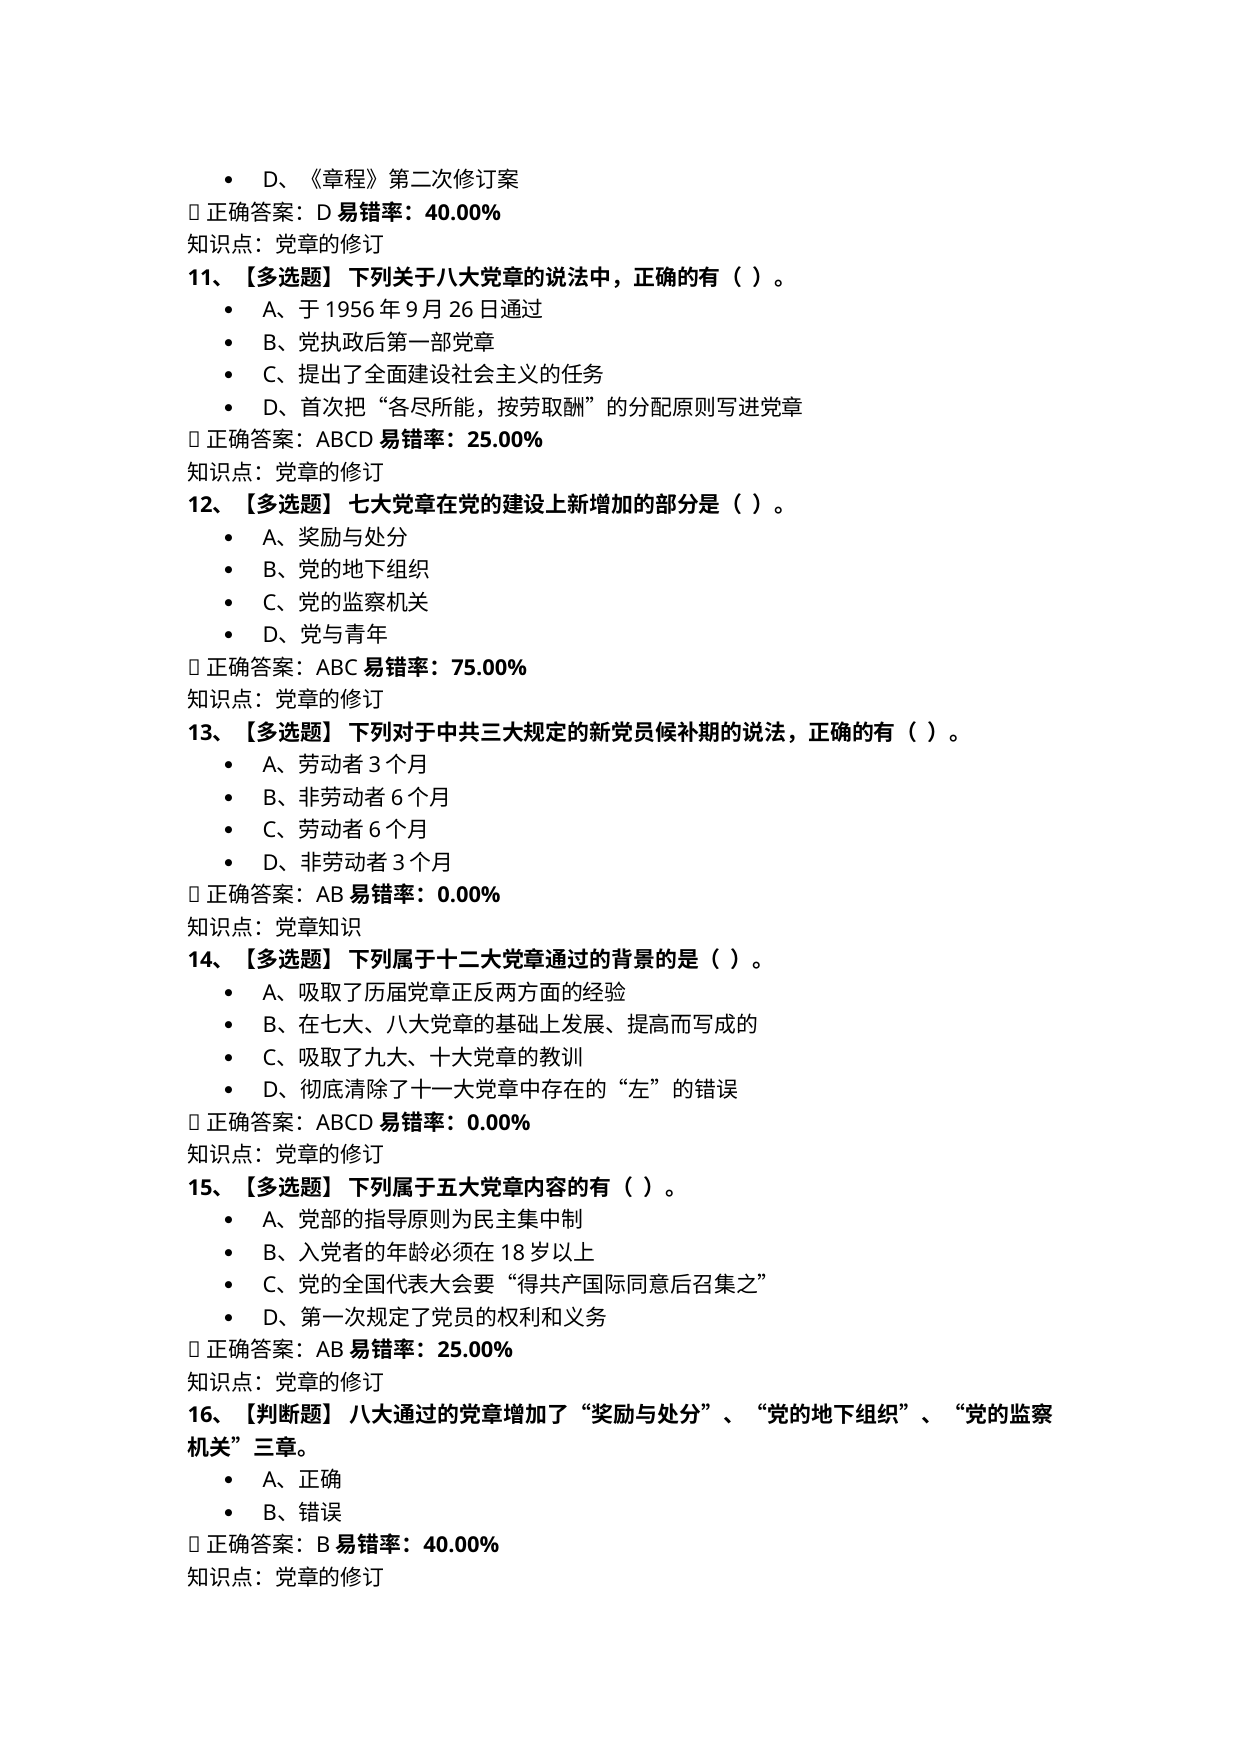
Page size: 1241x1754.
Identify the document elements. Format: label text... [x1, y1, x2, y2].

text 知识点：党章的修订 [187, 682, 1053, 714]
list C、提出了全面建设社会主义的任务 [225, 357, 1053, 389]
list B、在七大、八大党章的基础上发展、提高而写成的 [225, 1007, 1053, 1039]
list D、第一次规定了党员的权利和义务 [225, 1299, 1053, 1332]
list C、党的全国代表大会要“得共产国际同意后召集之” [225, 1267, 1053, 1299]
list C、劳动者6个月 [225, 812, 1053, 844]
list A、吸取了历届党章正反两方面的经验 [225, 974, 1053, 1007]
text 知识点：党章的修订 [187, 454, 1053, 487]
text 11、【多选题】 下列关于八大党章的说法中，正确的有（ ）。 [187, 259, 1053, 292]
list D、非劳动者3个月 [225, 844, 1053, 877]
list D、《章程》第二次修订案 [225, 162, 1053, 194]
text 知识点：党章知识 [187, 909, 1053, 942]
list B、入党者的年龄必须在18岁以上 [225, 1234, 1053, 1267]
text  正确答案：B 易错率：40.00% [187, 1527, 1053, 1559]
text  正确答案：AB 易错率：0.00% [187, 877, 1053, 909]
text 16、【判断题】 八大通过的党章增加了“奖励与处分”、“党的地下组织”、“党的监察机关”三章。 [187, 1397, 1053, 1462]
list A、正确 [225, 1462, 1053, 1494]
text  正确答案：AB 易错率：25.00% [187, 1332, 1053, 1364]
list B、非劳动者6个月 [225, 779, 1053, 812]
list B、党执政后第一部党章 [225, 324, 1053, 357]
list C、吸取了九大、十大党章的教训 [225, 1039, 1053, 1072]
list A、奖励与处分 [225, 519, 1053, 552]
list D、首次把“各尽所能，按劳取酬”的分配原则写进党章 [225, 389, 1053, 422]
text 13、【多选题】 下列对于中共三大规定的新党员候补期的说法，正确的有（ ）。 [187, 714, 1053, 747]
list A、党部的指导原则为民主集中制 [225, 1202, 1053, 1234]
text  正确答案：ABC 易错率：75.00% [187, 649, 1053, 682]
text  正确答案：ABCD 易错率：25.00% [187, 422, 1053, 454]
text  正确答案：D 易错率：40.00% [187, 194, 1053, 227]
text 14、【多选题】 下列属于十二大党章通过的背景的是（ ）。 [187, 942, 1053, 974]
list D、彻底清除了十一大党章中存在的“左”的错误 [225, 1072, 1053, 1104]
text 知识点：党章的修订 [187, 1559, 1053, 1592]
text 15、【多选题】 下列属于五大党章内容的有（ ）。 [187, 1169, 1053, 1202]
text 知识点：党章的修订 [187, 1137, 1053, 1169]
text  正确答案：ABCD 易错率：0.00% [187, 1104, 1053, 1137]
text 12、【多选题】 七大党章在党的建设上新增加的部分是（ ）。 [187, 487, 1053, 519]
list B、错误 [225, 1494, 1053, 1527]
text 知识点：党章的修订 [187, 227, 1053, 259]
list C、党的监察机关 [225, 584, 1053, 617]
list B、党的地下组织 [225, 552, 1053, 584]
list D、党与青年 [225, 617, 1053, 649]
list A、劳动者3个月 [225, 747, 1053, 779]
text 知识点：党章的修订 [187, 1364, 1053, 1397]
list A、于1956年9月26日通过 [225, 292, 1053, 324]
